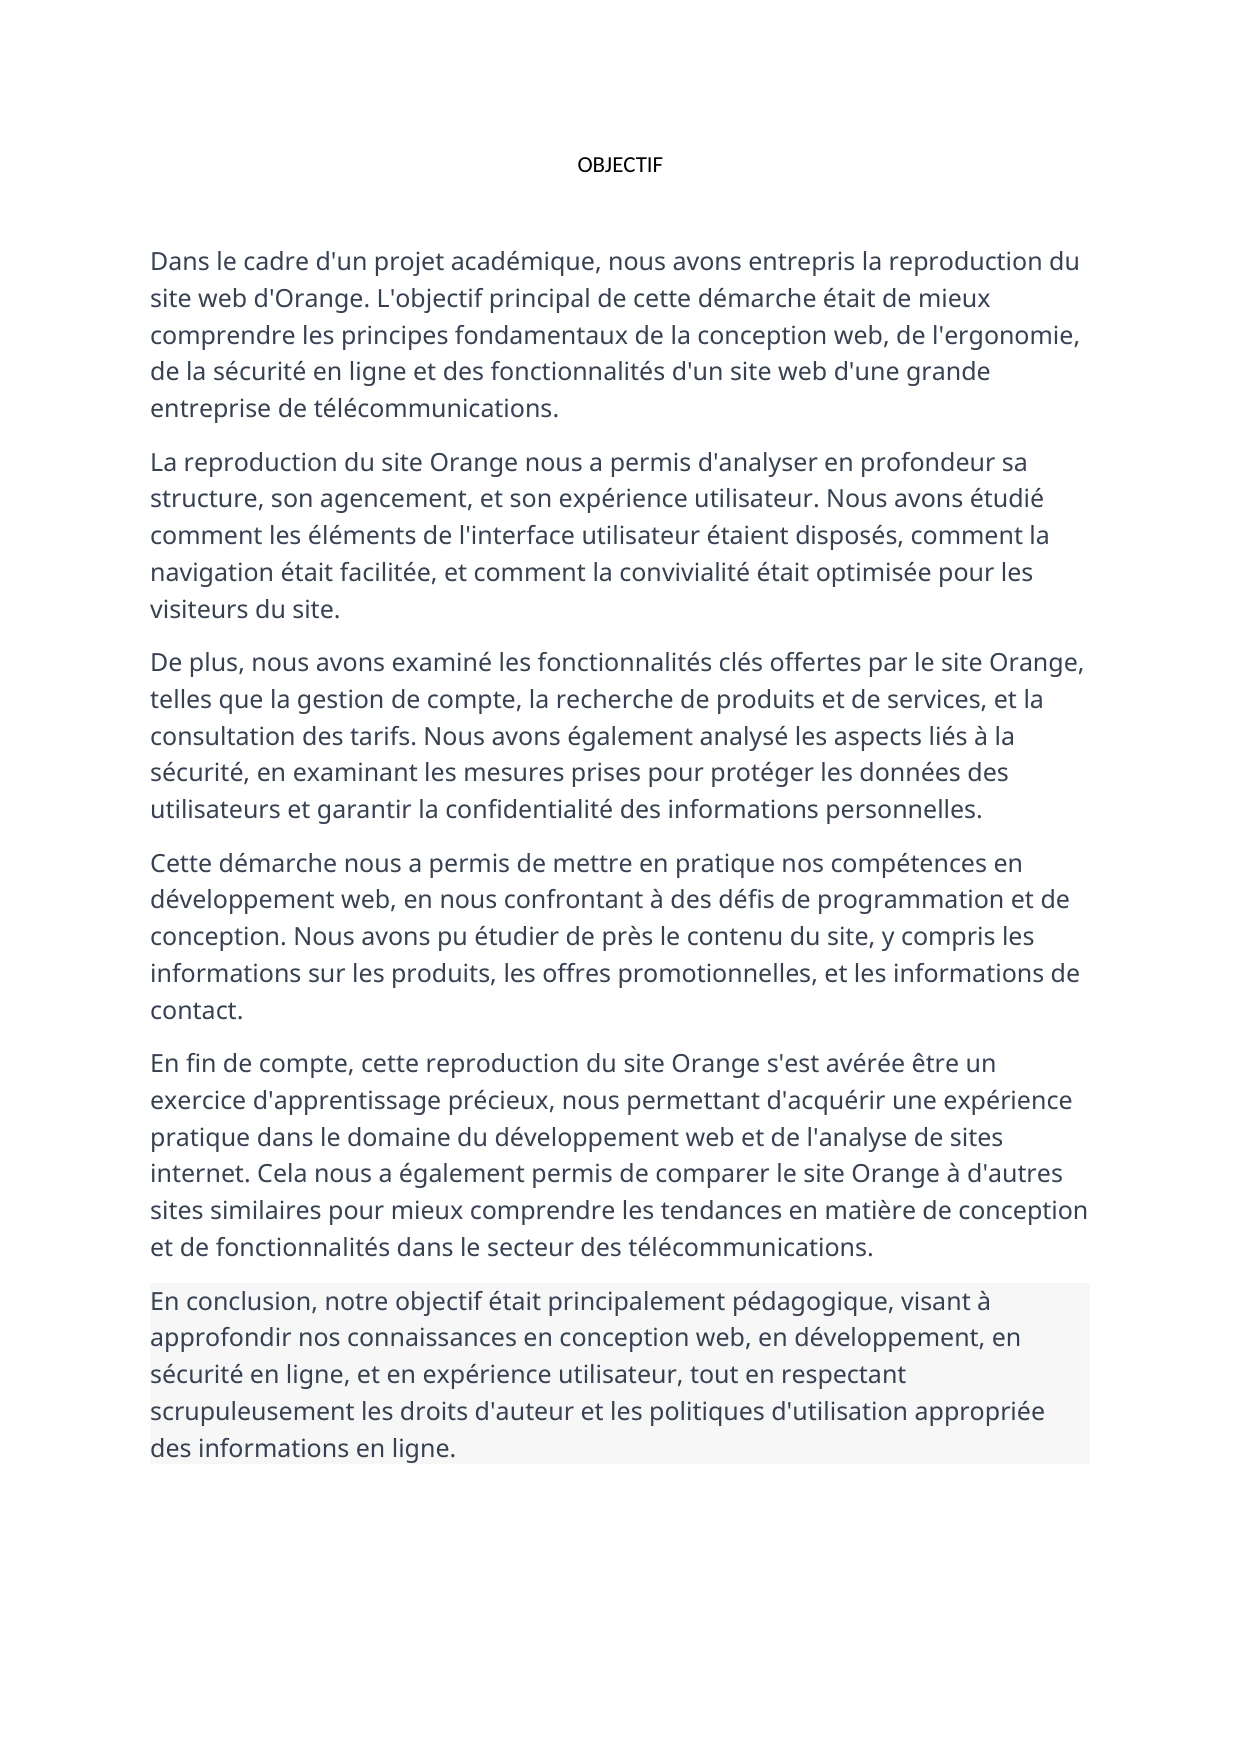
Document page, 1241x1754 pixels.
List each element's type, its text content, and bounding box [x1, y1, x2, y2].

text En fin de compte, cette reproduction du site Orange s'est avérée être un exercice d'apprentissage précieux, nous permettant d'acquérir une expérience pratique dans le domaine du développement web et de l'analyse de sites internet. Cela nous a également permis de comparer le site Orange à d'autres sites similaires pour mieux comprendre les tendances en matière de conception et de fonctionnalités dans le secteur des télécommunications. [150, 1046, 1090, 1264]
text OBJECTIF [150, 150, 1090, 178]
text En conclusion, notre objectif était principalement pédagogique, visant à approfondir nos connaissances en conception web, en développement, en sécurité en ligne, et en expérience utilisateur, tout en respectant scrupuleusement les droits d'auteur et les politiques d'utilisation appropriée des informations en ligne. [150, 1283, 1090, 1464]
text Dans le cadre d'un projet académique, nous avons entrepris la reproduction du site web d'Orange. L'objectif principal de cette démarche était de mieux comprendre les principes fondamentaux de la conception web, de l'ergonomie, de la sécurité en ligne et des fonctionnalités d'un site web d'une grande entreprise de télécommunications. [150, 244, 1090, 425]
text La reproduction du site Orange nous a permis d'analyser en profondeur sa structure, son agencement, et son expérience utilisateur. Nous avons étudié comment les éléments de l'interface utilisateur étaient disposés, comment la navigation était facilitée, et comment la convivialité était optimisée pour les visiteurs du site. [150, 444, 1090, 625]
text Cette démarche nous a permis de mettre en pratique nos compétences en développement web, en nous confrontant à des défis de programmation et de conception. Nous avons pu étudier de près le contenu du site, y compris les informations sur les produits, les offres promotionnelles, et les informations de contact. [150, 845, 1090, 1026]
text De plus, nous avons examiné les fonctionnalités clés offertes par le site Orange, telles que la gestion de compte, la recherche de produits et de services, et la consultation des tarifs. Nous avons également analysé les aspects liés à la sécurité, en examinant les mesures prises pour protéger les données des utilisateurs et garantir la confidentialité des informations personnelles. [150, 645, 1090, 826]
